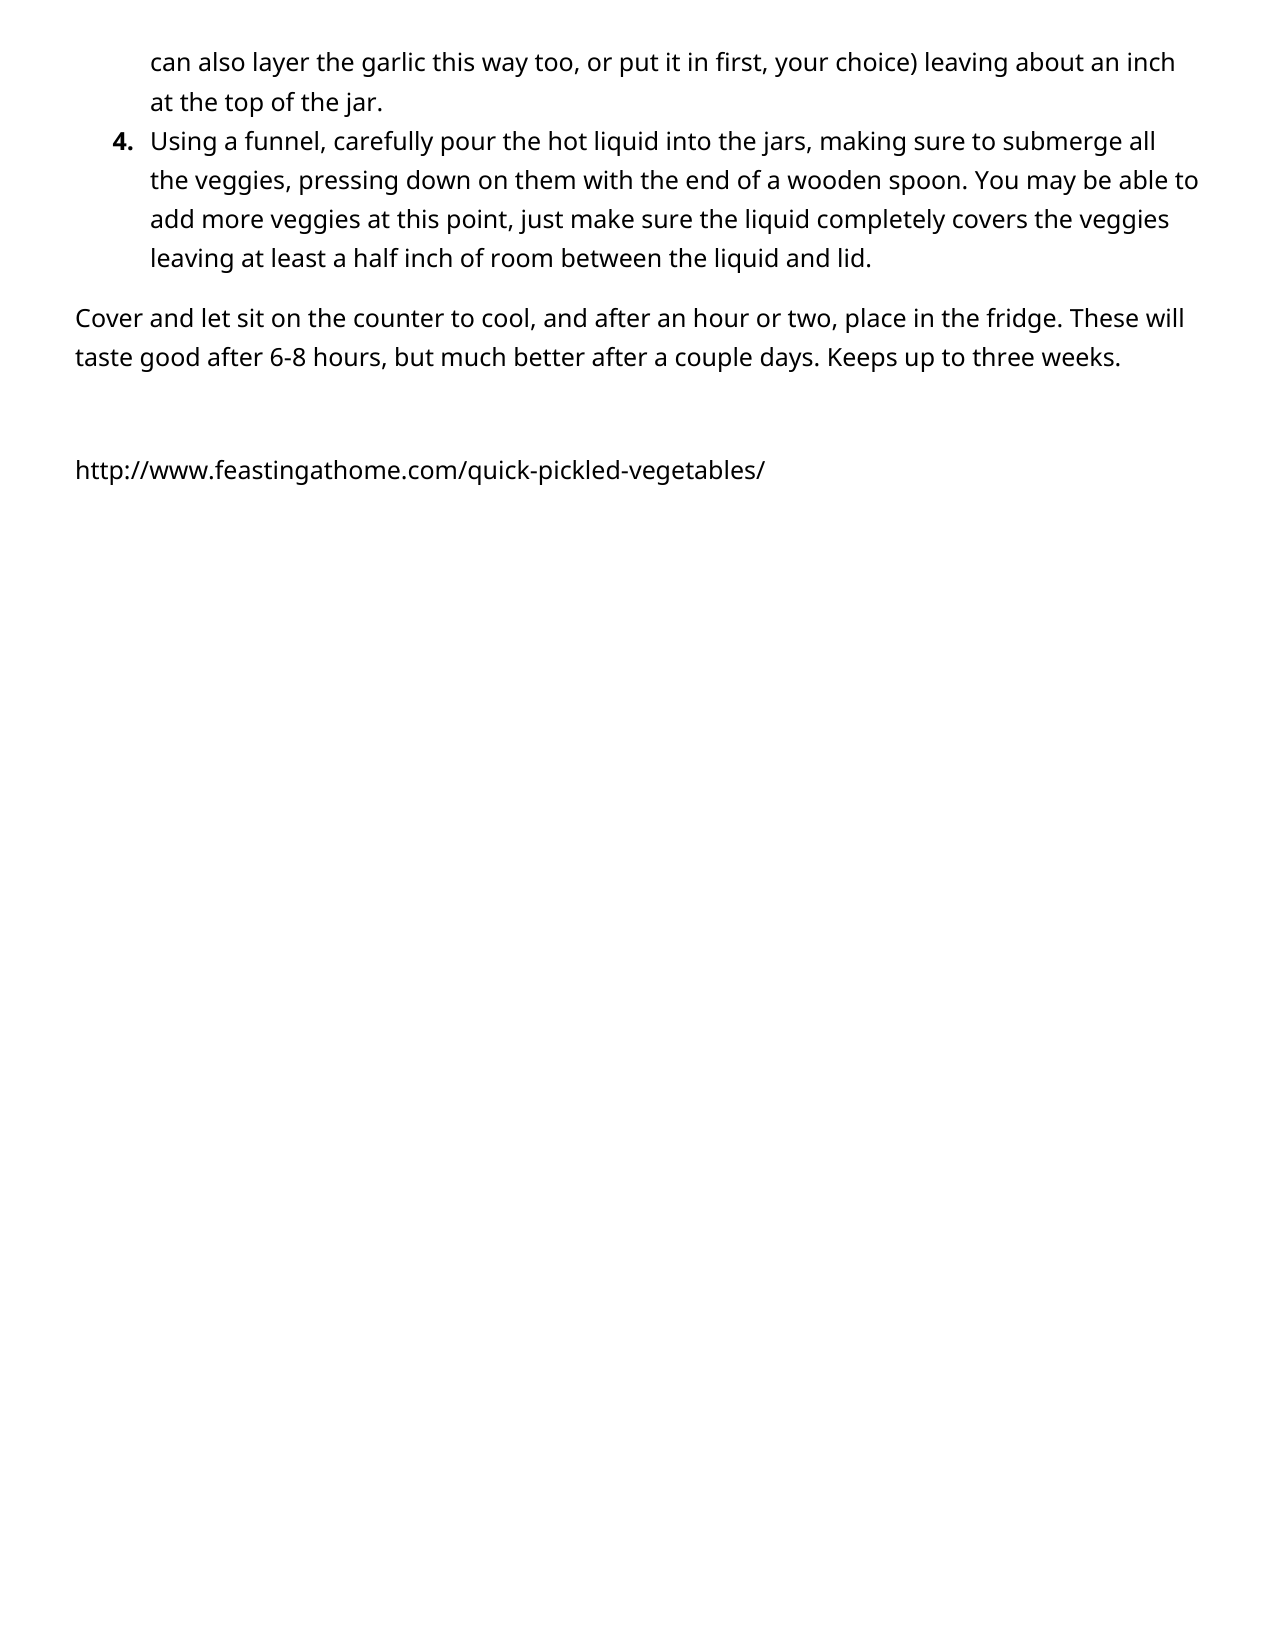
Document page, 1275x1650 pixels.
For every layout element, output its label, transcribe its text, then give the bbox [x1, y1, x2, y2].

text Cover and let sit on the counter to cool, and after an hour or two, place in the fridge. These will taste good after 6-8 hours, but much better after a couple days. Keeps up to three weeks. [75, 301, 1200, 374]
list Using a funnel, carefully pour the hot liquid into the jars, making sure to submerge all the veggies, pressing down on them with the end of a wooden spoon. You may be able to add more veggies at this point, just make sure the liquid completely covers the veggies leaving at least a half inch of room between the liquid and lid. [112, 123, 1200, 275]
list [112, 45, 1200, 118]
text http://www.feastingathome.com/quick-pickled-vegetables/ [75, 453, 1200, 487]
